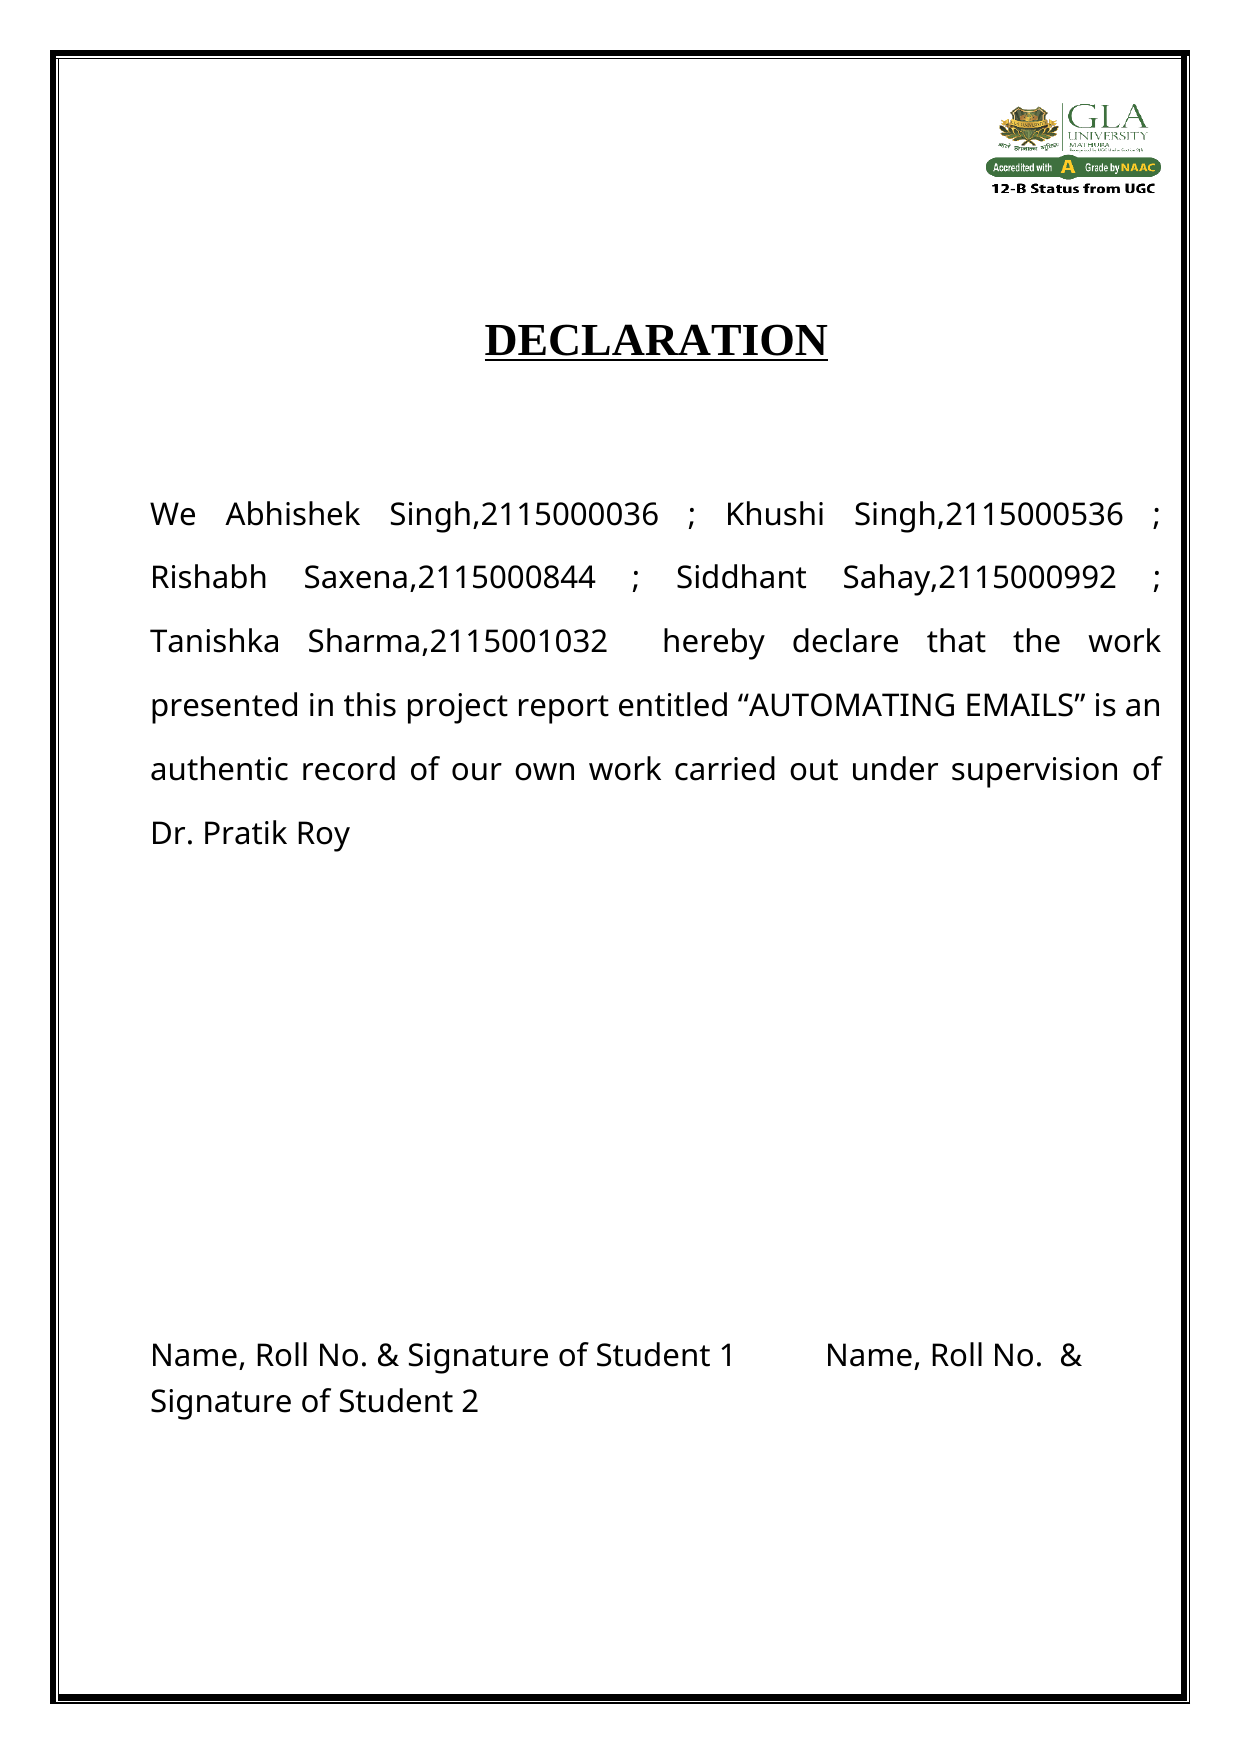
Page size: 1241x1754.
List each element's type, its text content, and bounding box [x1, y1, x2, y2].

text Name, Roll No. & Signature of Student 1 Name, Roll No. & Signature of Student 2 [150, 1333, 1162, 1421]
text We Abhishek Singh,2115000036 ; Khushi Singh,2115000536 ; Rishabh Saxena,2115000844 ; Siddhant Sahay,2115000992 ; Tanishka Sharma,2115001032 hereby declare that the work presented in this project report entitled “AUTOMATING EMAILS” is an authentic record of our own work carried out under supervision of Dr. Pratik Roy [150, 491, 1162, 853]
text DECLARATION [150, 313, 1162, 366]
picture [984, 101, 1163, 195]
